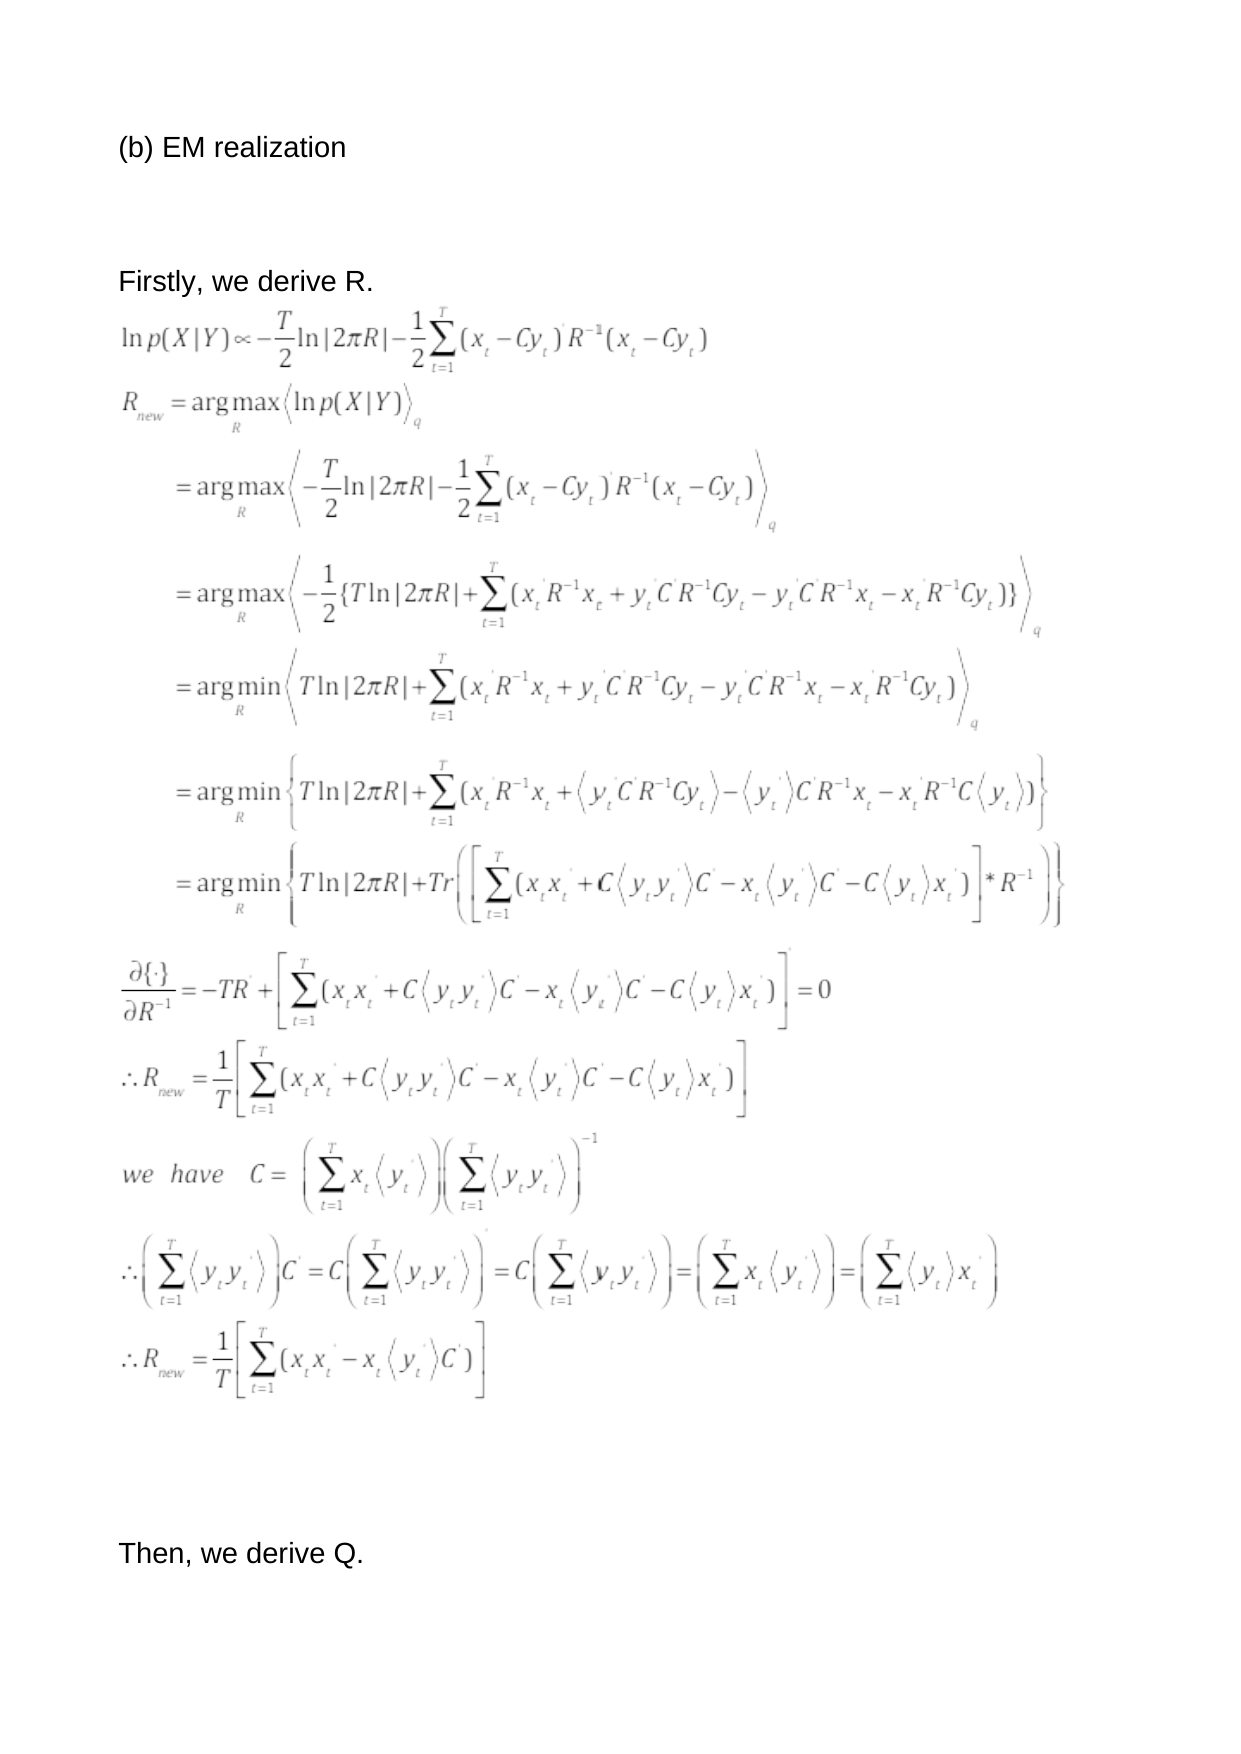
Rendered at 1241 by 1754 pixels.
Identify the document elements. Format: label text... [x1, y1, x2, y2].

list EM realization [118, 130, 1122, 163]
text Then, we derive Q. [118, 1469, 1122, 1569]
text Firstly, we derive R. [118, 197, 1122, 1402]
